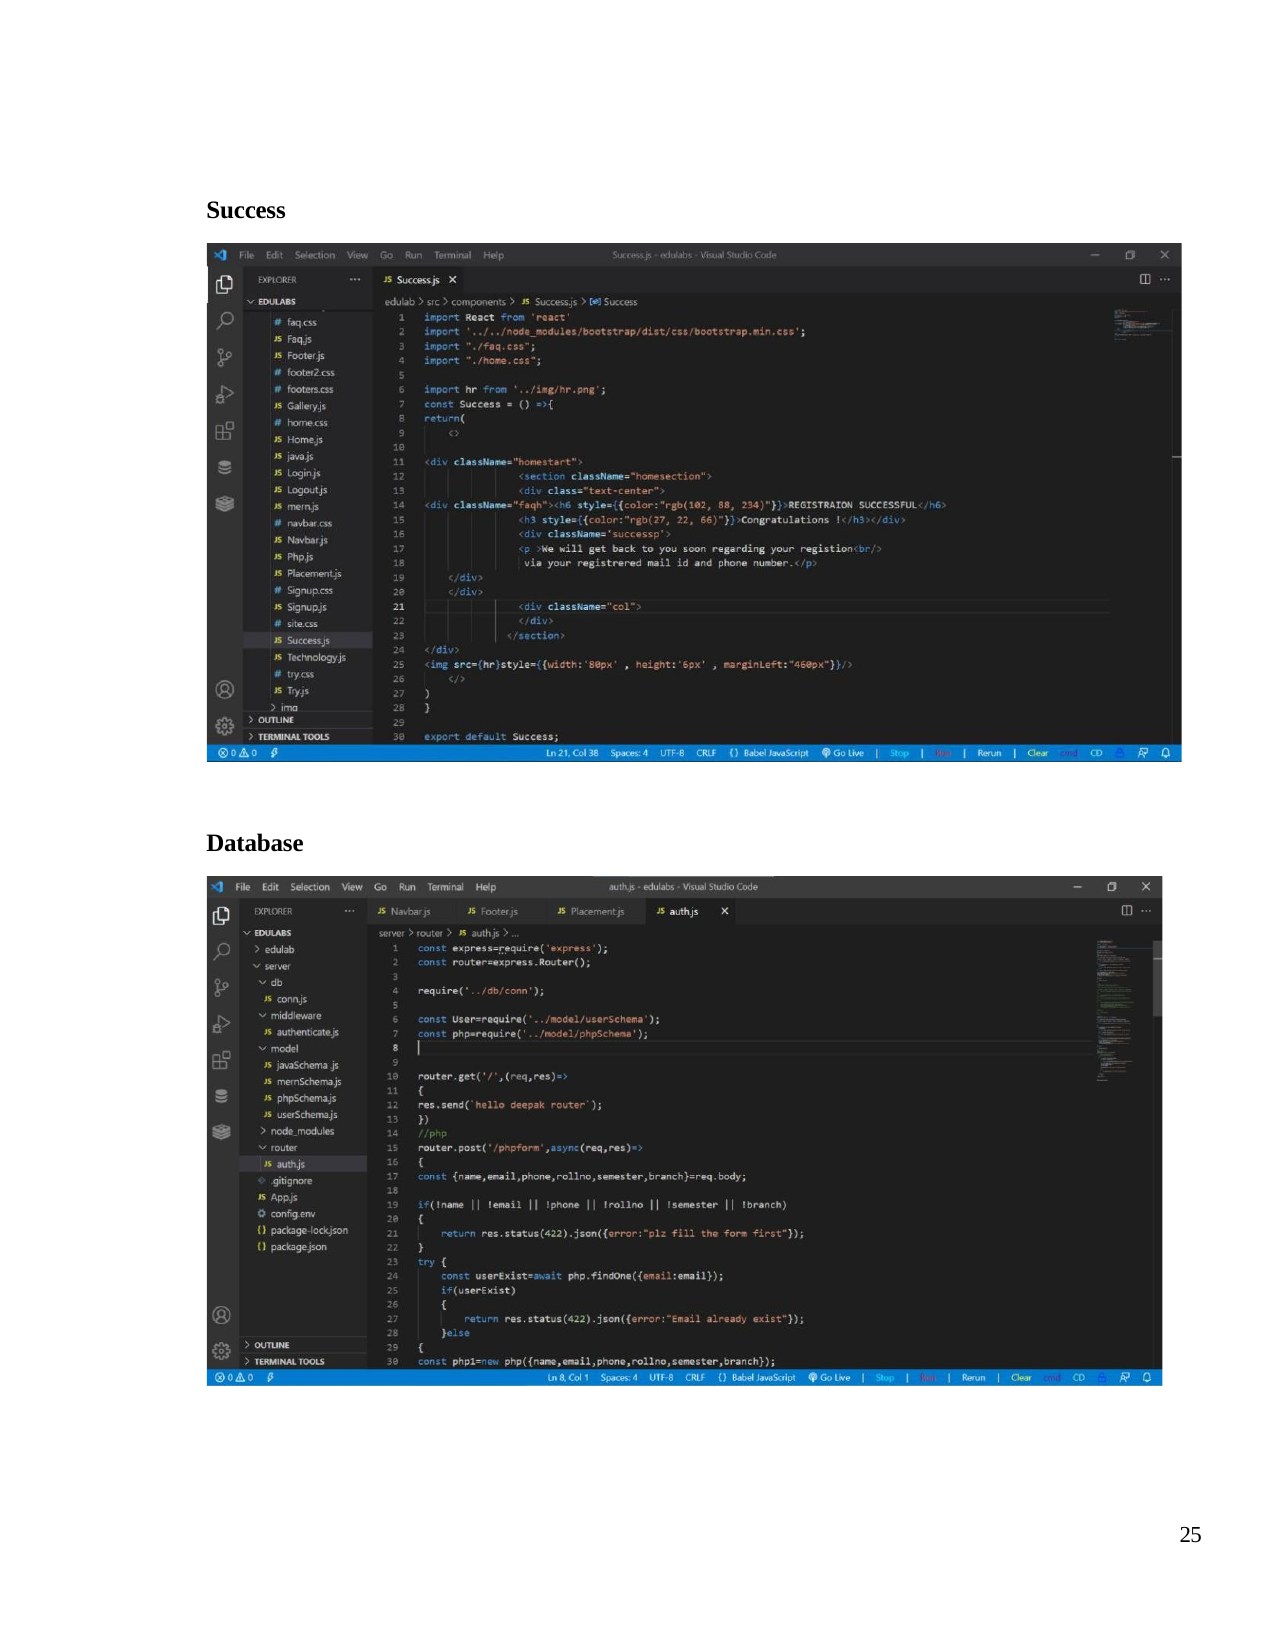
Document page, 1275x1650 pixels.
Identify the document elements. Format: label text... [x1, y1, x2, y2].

picture [206, 876, 1163, 1386]
text Success [206, 195, 1219, 223]
text Database [206, 828, 1219, 857]
picture [206, 243, 1182, 762]
